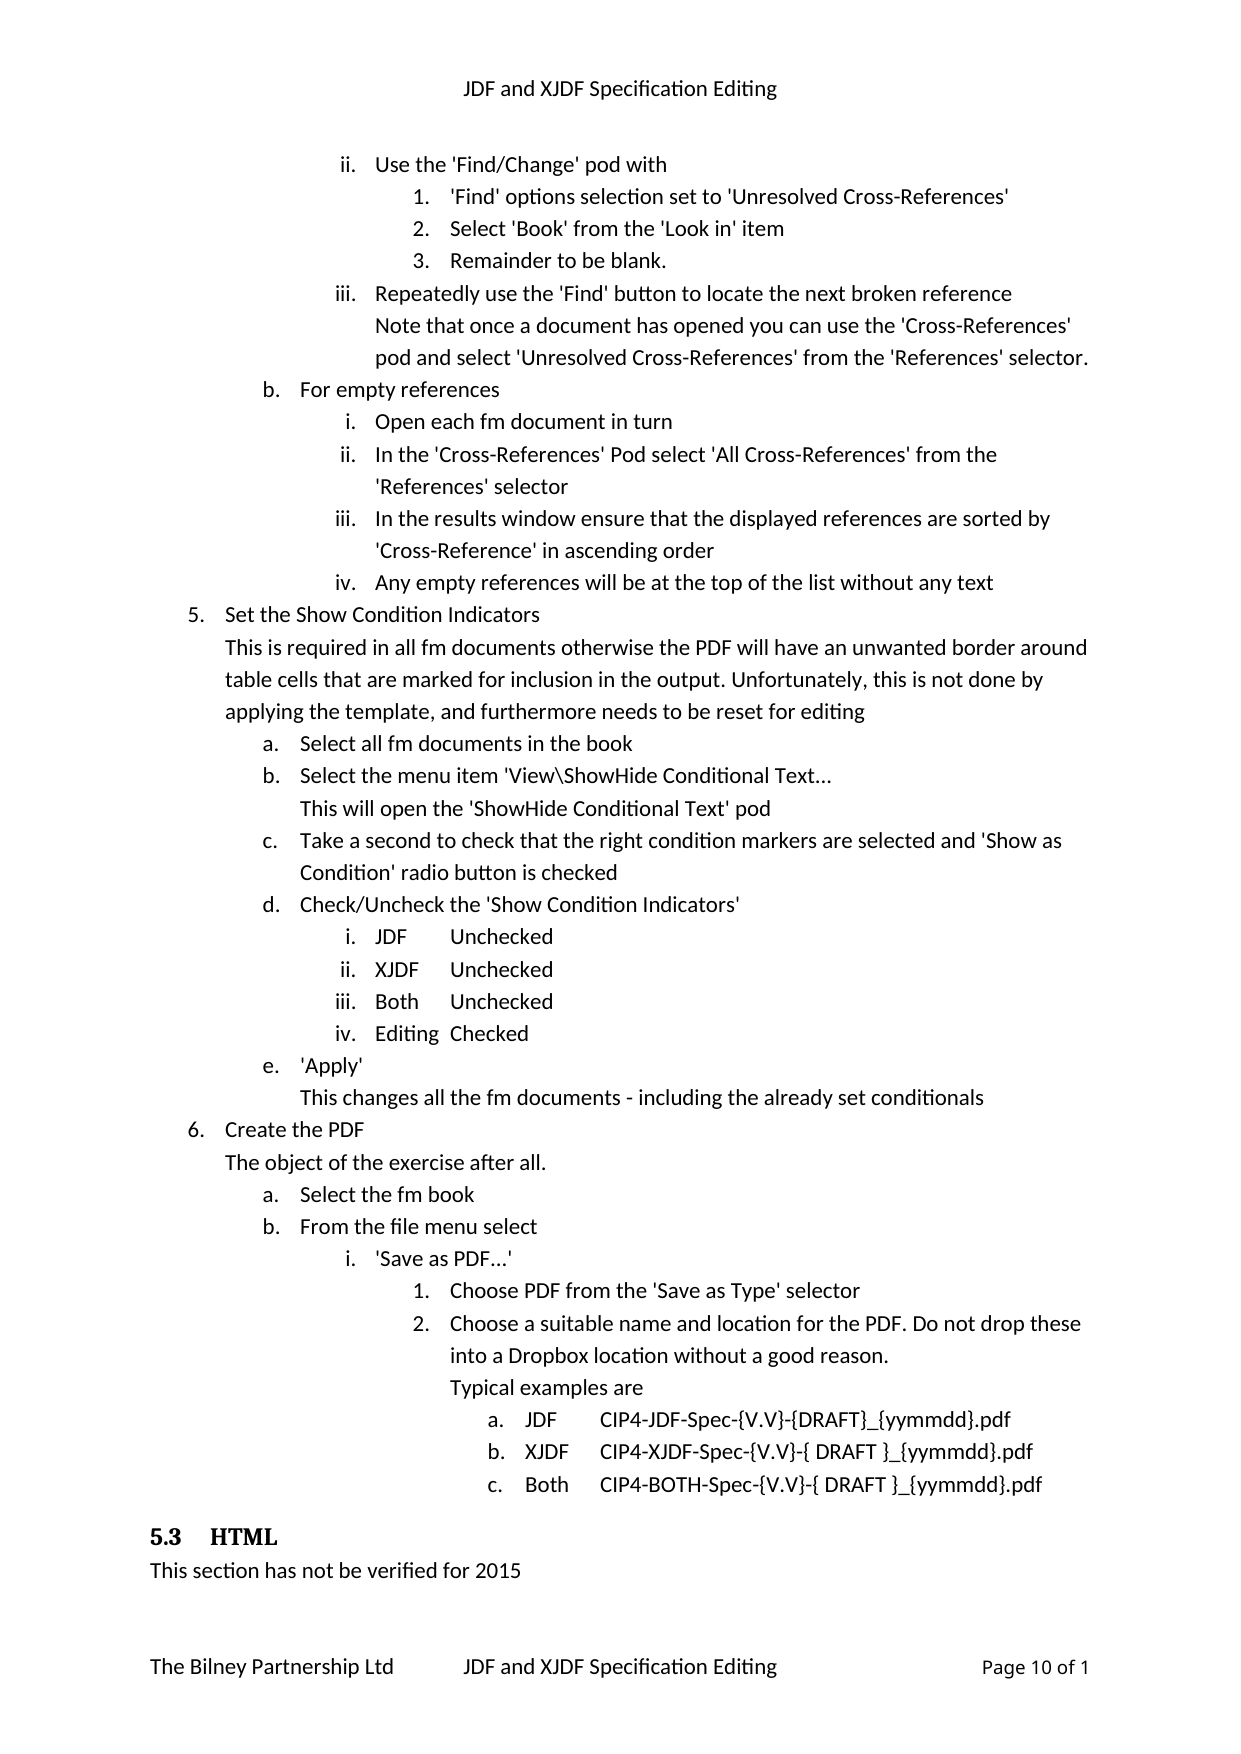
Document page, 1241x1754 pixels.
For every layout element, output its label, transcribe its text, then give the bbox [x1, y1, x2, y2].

list Both CIP4-BOTH-Spec-{V.V}-{ DRAFT }_{yymmdd}.pdf [487, 1470, 1090, 1498]
list Select all fm documents in the book [262, 729, 1090, 757]
list 'Save as PDF...' [356, 1244, 1090, 1272]
list Editing Checked [356, 1019, 1090, 1047]
list Any empty references will be at the top of the list without any text [356, 568, 1090, 596]
list Check/Uncheck the 'Show Condition Indicators' [262, 890, 1090, 918]
list In the results window ensure that the displayed references are sorted by 'Cross-Reference' in ascending order [356, 504, 1090, 564]
list From the file menu select [262, 1212, 1090, 1240]
text This section has not be verified for 2015 [150, 1556, 1090, 1584]
list Repeatedly use the 'Find' button to locate the next broken reference Note that once a document has opened you can use the 'Cross-References' pod and select 'Unresolved Cross-References' from the 'References' selector. [356, 279, 1090, 371]
list Select the menu item 'View\ShowHide Conditional Text... This will open the 'ShowHide Conditional Text' pod [262, 762, 1090, 822]
list 'Apply' This changes all the fm documents - including the already set conditionals [262, 1051, 1090, 1111]
list For empty references [262, 375, 1090, 403]
list Select the fm book [262, 1180, 1090, 1208]
list Use the 'Find/Change' pod with [356, 150, 1090, 178]
list Both Unchecked [356, 987, 1090, 1015]
list XJDF Unchecked [356, 955, 1090, 983]
list Choose a suitable name and location for the PDF. Do not drop these into a Dropbox location without a good reason. Typical examples are [412, 1309, 1090, 1401]
list Take a second to check that the right condition markers are selected and 'Show as Condition' radio button is checked [262, 826, 1090, 886]
list Set the Show Condition Indicators This is required in all fm documents otherwise the PDF will have an unwanted border around table cells that are marked for inclusion in the output. Unfortunately, this is not done by applying the template, and furthermore needs to be reset for editing [187, 601, 1090, 725]
list Remainder to be blank. [412, 247, 1090, 274]
list 'Find' options selection set to 'Unresolved Cross-References' [412, 182, 1090, 210]
list JDF Unchecked [356, 922, 1090, 951]
list XJDF CIP4-XJDF-Spec-{V.V}-{ DRAFT }_{yymmdd}.pdf [487, 1437, 1090, 1466]
list Open each fm document in turn [356, 407, 1090, 436]
list JDF CIP4-JDF-Spec-{V.V}-{DRAFT}_{yymmdd}.pdf [487, 1405, 1090, 1433]
subtitle HTML [150, 1523, 1090, 1551]
list In the 'Cross-References' Pod select 'All Cross-References' from the 'References' selector [356, 440, 1090, 500]
list Select 'Book' from the 'Look in' item [412, 214, 1090, 242]
list Choose PDF from the 'Save as Type' selector [412, 1277, 1090, 1304]
list Create the PDF The object of the exercise after all. [187, 1116, 1090, 1176]
